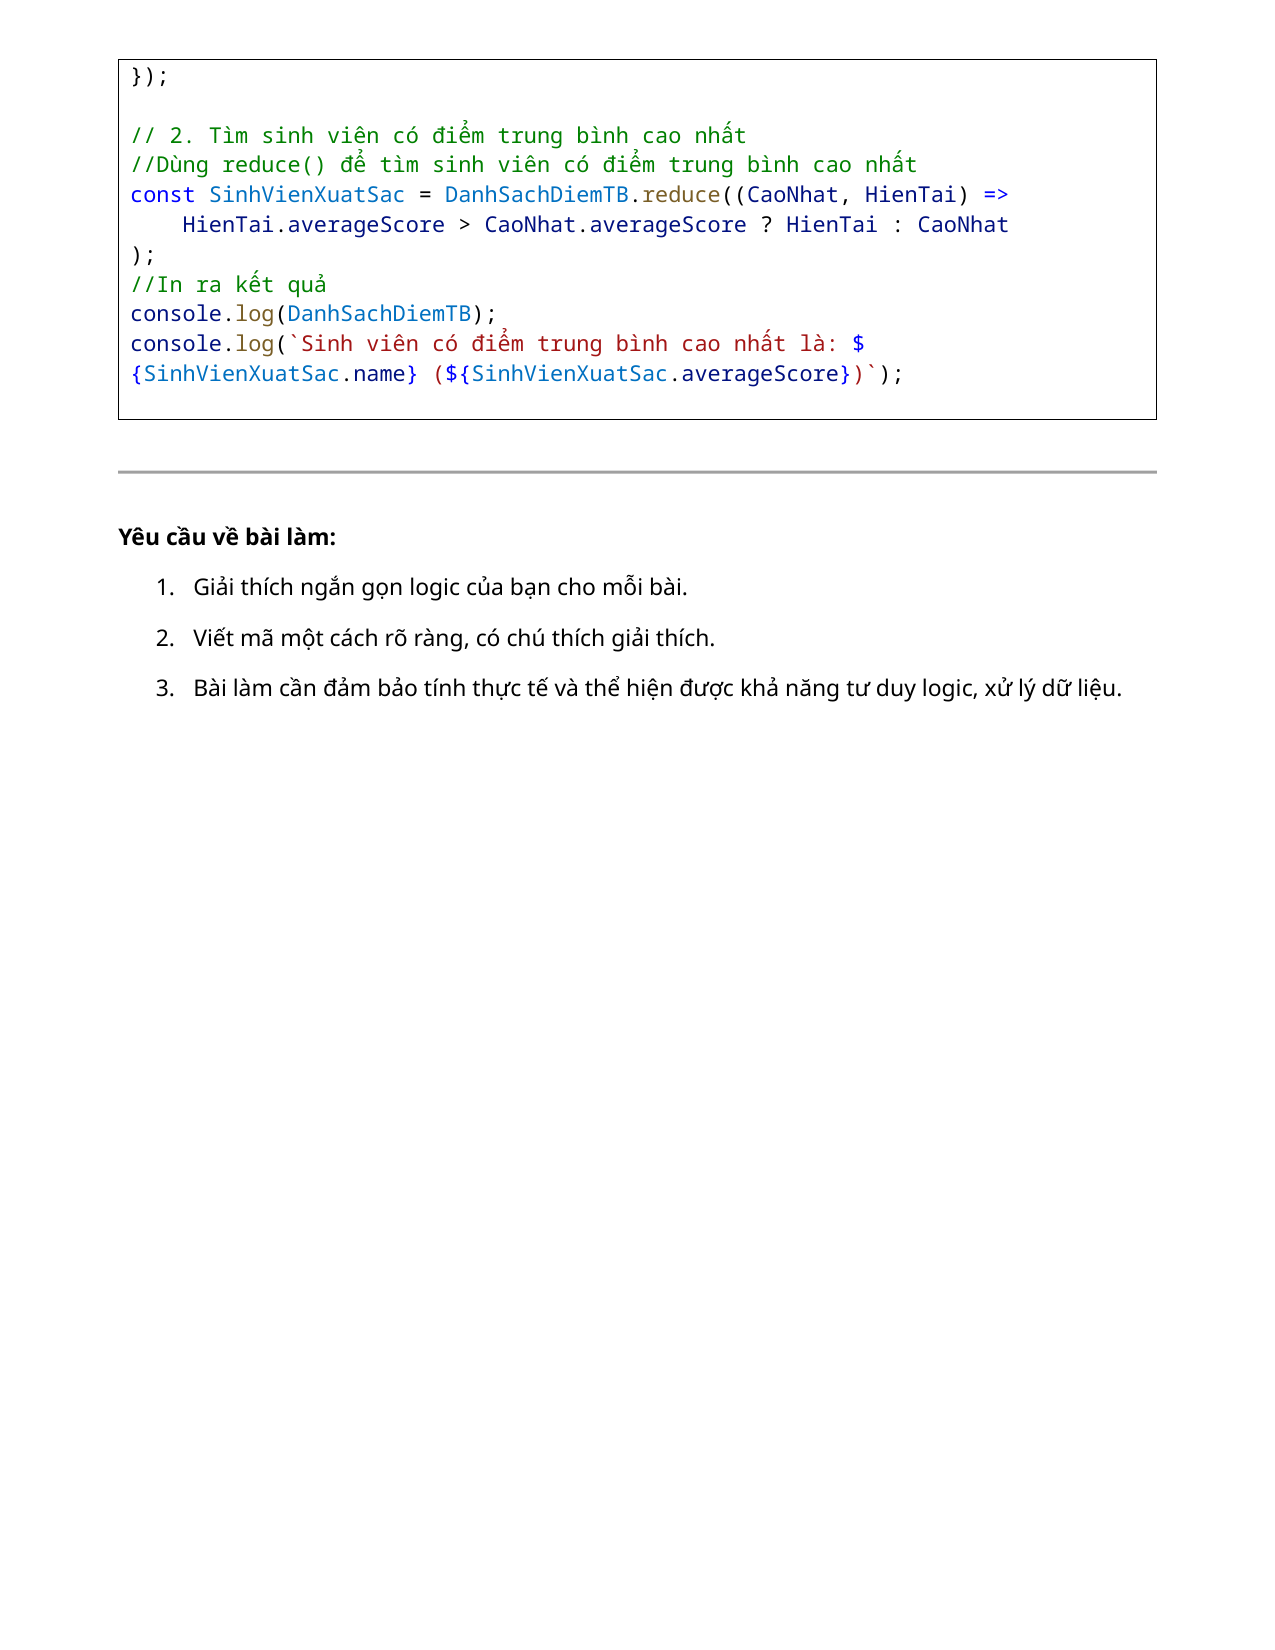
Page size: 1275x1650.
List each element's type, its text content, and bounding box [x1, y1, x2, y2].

list Viết mã một cách rõ ràng, có chú thích giải thích. [156, 622, 1157, 653]
list Giải thích ngắn gọn logic của bạn cho mỗi bài. [156, 571, 1157, 603]
list Bài làm cần đảm bảo tính thực tế và thể hiện được khả năng tư duy logic, xử lý dữ liệu. [156, 672, 1157, 703]
text Yêu cầu về bài làm: [118, 521, 1157, 552]
